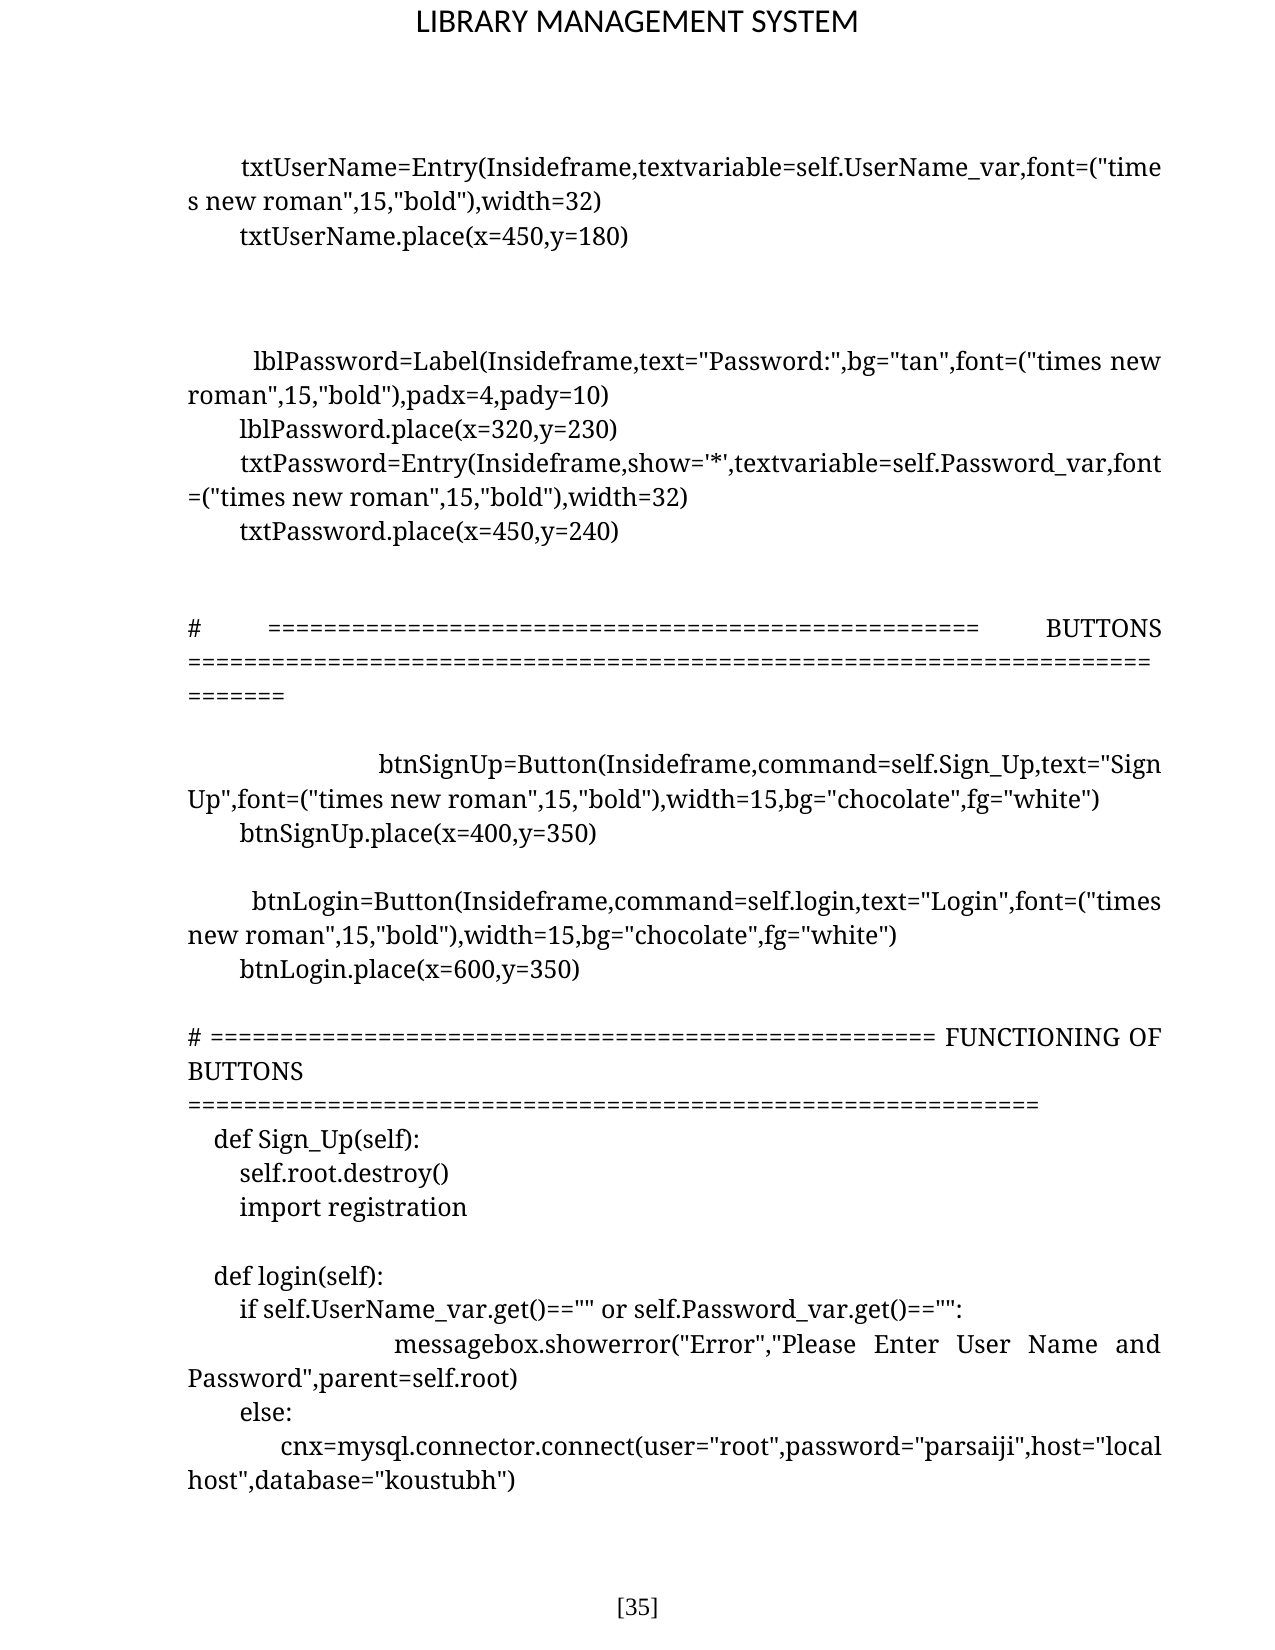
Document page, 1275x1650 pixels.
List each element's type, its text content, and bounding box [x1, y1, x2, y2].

text btnLogin.place(x=600,y=350) [187, 952, 1162, 986]
text btnSignUp=Button(Insideframe,command=self.Sign_Up,text="Sign Up",font=("times new roman",15,"bold"),width=15,bg="chocolate",fg="white") [187, 747, 1162, 815]
text # =================================================== BUTTONS ============================================================================ [187, 611, 1162, 713]
text txtUserName=Entry(Insideframe,textvariable=self.UserName_var,font=("times new roman",15,"bold"),width=32) [187, 150, 1162, 218]
text lblPassword.place(x=320,y=230) [187, 412, 1162, 446]
text def Sign_Up(self): [187, 1122, 1162, 1156]
text btnLogin=Button(Insideframe,command=self.login,text="Login",font=("times new roman",15,"bold"),width=15,bg="chocolate",fg="white") [187, 883, 1162, 952]
text messagebox.showerror("Error","Please Enter User Name and Password",parent=self.root) [187, 1326, 1162, 1394]
text txtPassword.place(x=450,y=240) [187, 514, 1162, 548]
text def login(self): [187, 1258, 1162, 1292]
text # ==================================================== FUNCTIONING OF BUTTONS ============================================================= [187, 1020, 1162, 1122]
text cnx=mysql.connector.connect(user="root",password="parsaiji",host="localhost",database="koustubh") [187, 1428, 1162, 1497]
text if self.UserName_var.get()=="" or self.Password_var.get()=="": [187, 1292, 1162, 1326]
text import registration [187, 1190, 1162, 1224]
text btnSignUp.place(x=400,y=350) [187, 815, 1162, 849]
text else: [187, 1394, 1162, 1428]
text self.root.destroy() [187, 1156, 1162, 1190]
text lblPassword=Label(Insideframe,text="Password:",bg="tan",font=("times new roman",15,"bold"),padx=4,pady=10) [187, 344, 1162, 412]
text txtUserName.place(x=450,y=180) [187, 218, 1162, 252]
text txtPassword=Entry(Insideframe,show='*',textvariable=self.Password_var,font=("times new roman",15,"bold"),width=32) [187, 446, 1162, 514]
